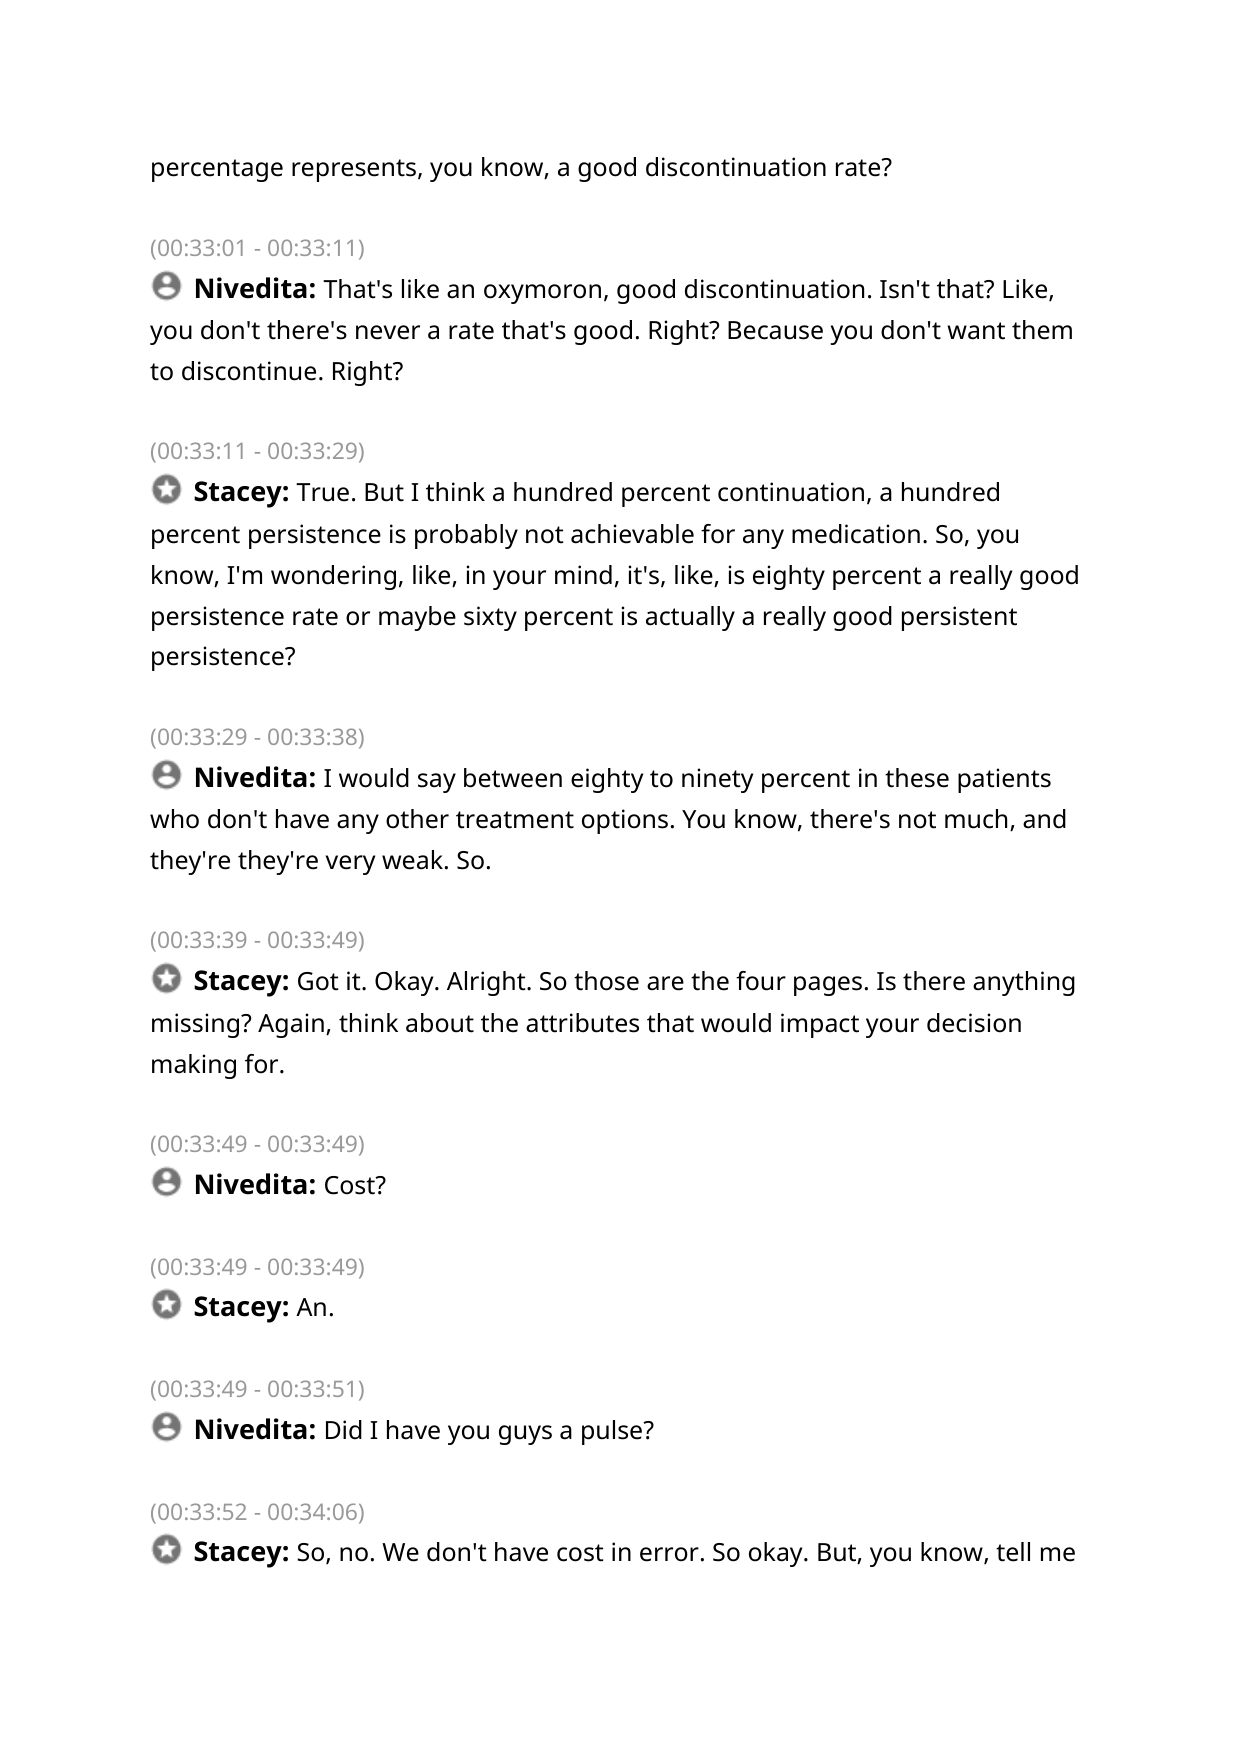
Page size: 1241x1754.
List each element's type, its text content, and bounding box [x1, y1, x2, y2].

text (00:33:49 - 00:33:51) [150, 1373, 1090, 1404]
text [150, 150, 1090, 184]
text (00:33:52 - 00:34:06) [150, 1495, 1090, 1527]
text (00:33:49 - 00:33:49) [150, 1250, 1090, 1282]
text Stacey: Got it. Okay. Alright. So those are the four pages. Is there anything missing? Again, think about the attributes that would impact your decision making for. [150, 962, 1090, 1080]
text (00:33:11 - 00:33:29) [150, 435, 1090, 467]
text Nivedita: Did I have you guys a pulse? [150, 1410, 1090, 1447]
picture [150, 1532, 184, 1567]
picture [150, 961, 184, 996]
picture [150, 472, 184, 507]
picture [150, 1287, 184, 1322]
text Stacey: True. But I think a hundred percent continuation, a hundred percent persistence is probably not achievable for any medication. So, you know, I'm wondering, like, in your mind, it's, like, is eighty percent a really good persistence rate or maybe sixty percent is actually a really good persistent persistence? [150, 473, 1090, 673]
text (00:33:01 - 00:33:11) [150, 232, 1090, 263]
picture [150, 269, 184, 303]
picture [150, 1165, 184, 1199]
text (00:33:39 - 00:33:49) [150, 924, 1090, 956]
text (00:33:29 - 00:33:38) [150, 721, 1090, 752]
text Nivedita: Cost? [150, 1165, 1090, 1202]
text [150, 1533, 1090, 1570]
picture [150, 1410, 184, 1444]
text Stacey: An. [150, 1288, 1090, 1325]
text (00:33:49 - 00:33:49) [150, 1128, 1090, 1159]
text Nivedita: That's like an oxymoron, good discontinuation. Isn't that? Like, you don't there's never a rate that's good. Right? Because you don't want them to discontinue. Right? [150, 269, 1090, 388]
picture [150, 758, 184, 792]
text Nivedita: I would say between eighty to ninety percent in these patients who don't have any other treatment options. You know, there's not much, and they're they're very weak. So. [150, 758, 1090, 877]
